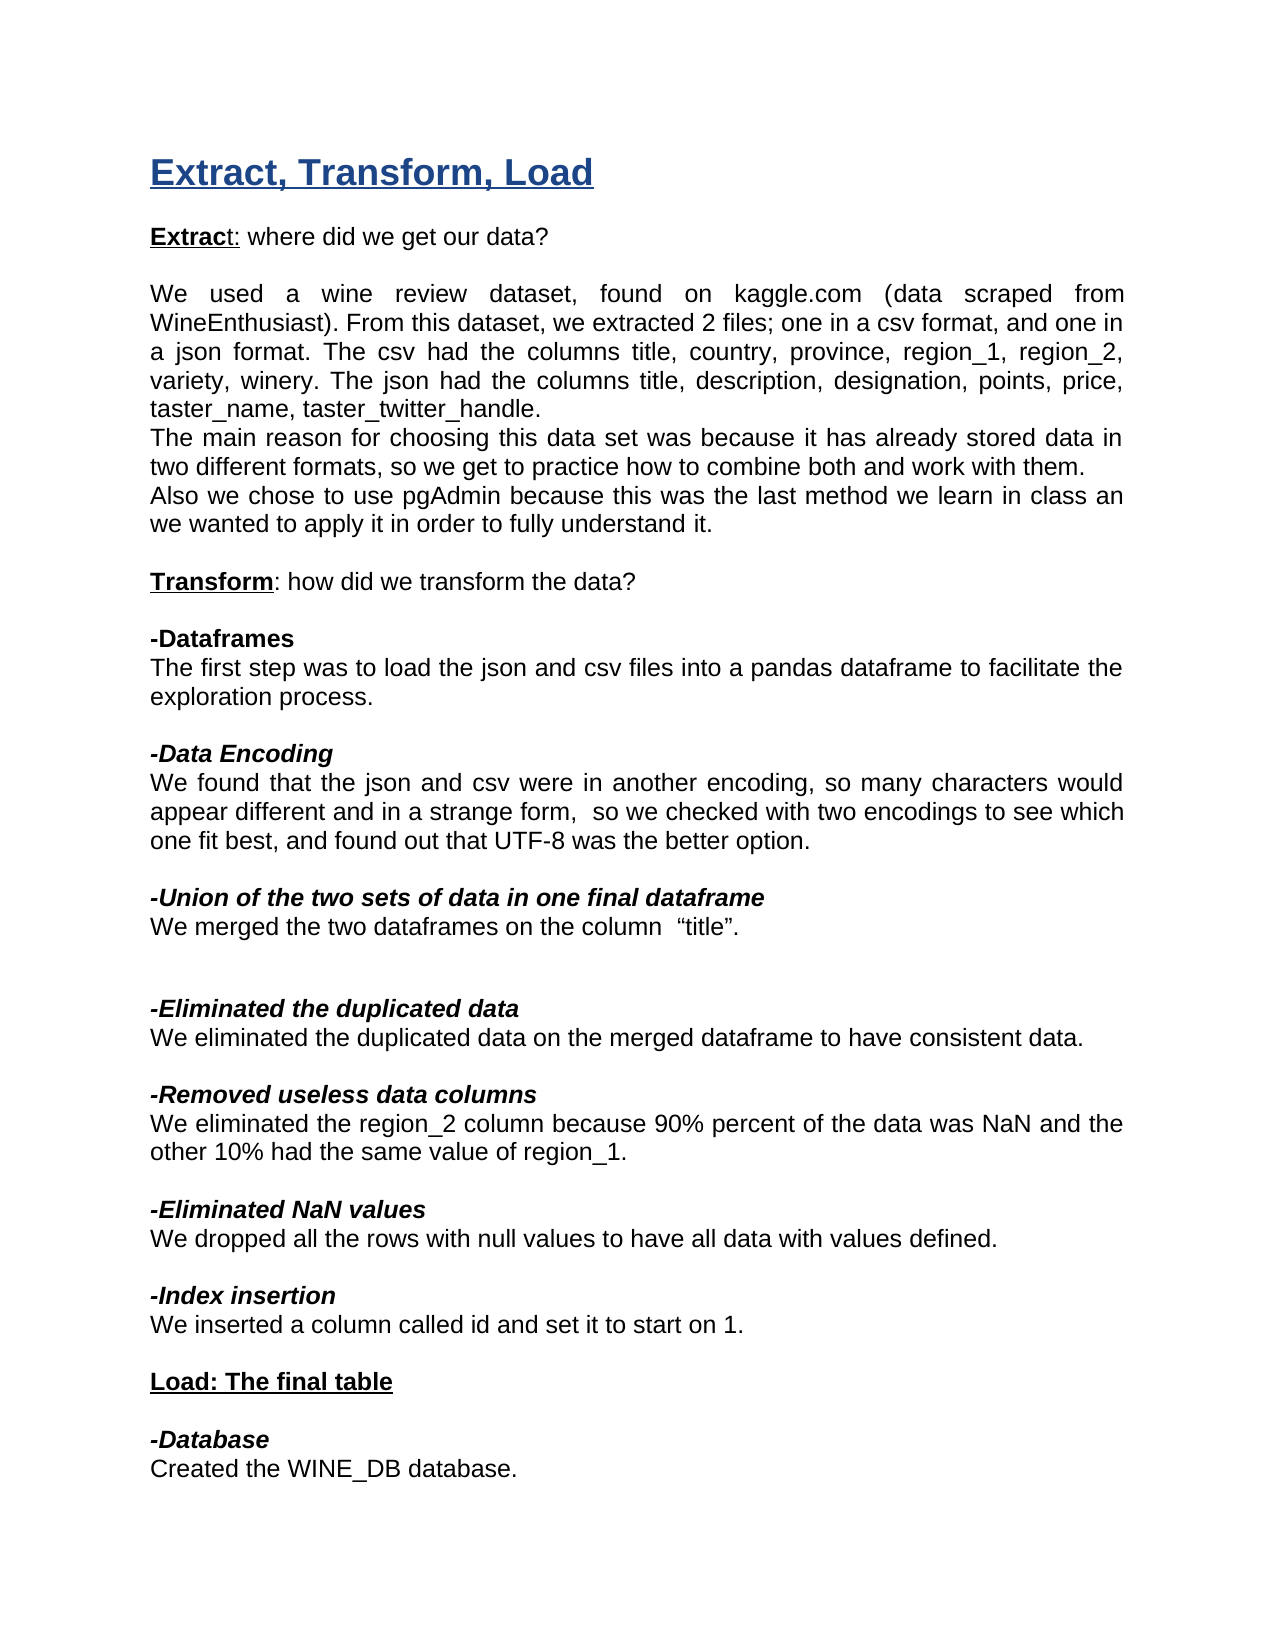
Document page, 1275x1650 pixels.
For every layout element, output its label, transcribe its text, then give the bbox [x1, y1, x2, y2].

text -Database [150, 1425, 1125, 1454]
text Load: The final table [150, 1367, 1125, 1396]
text The first step was to load the json and csv files into a pandas dataframe to facilitate the exploration process. [150, 653, 1125, 711]
text We found that the json and csv were in another encoding, so many characters would appear different and in a strange form, so we checked with two encodings to see which one fit best, and found out that UTF-8 was the better option. [150, 768, 1125, 854]
text Created the WINE_DB database. [150, 1454, 1125, 1482]
text We eliminated the region_2 column because 90% percent of the data was NaN and the other 10% had the same value of region_1. [150, 1109, 1125, 1166]
text The main reason for choosing this data set was because it has already stored data in two different formats, so we get to practice how to combine both and work with them. [150, 423, 1125, 481]
text -Eliminated NaN values [150, 1195, 1125, 1224]
text We dropped all the rows with null values to have all data with values defined. [150, 1224, 1125, 1252]
text Extract, Transform, Load [150, 150, 1125, 193]
text -Union of the two sets of data in one final dataframe [150, 883, 1125, 912]
text Also we chose to use pgAdmin because this was the last method we learn in class an we wanted to apply it in order to fully understand it. [150, 481, 1125, 538]
text -Data Encoding [150, 739, 1125, 768]
text We used a wine review dataset, found on kaggle.com (data scraped from WineEnthusiast). From this dataset, we extracted 2 files; one in a csv format, and one in a json format. The csv had the columns title, country, province, region_1, region_2, variety, winery. The json had the columns title, description, designation, points, price, taster_name, taster_twitter_handle. [150, 279, 1125, 423]
text -Index insertion [150, 1281, 1125, 1310]
text Extract: where did we get our data? [150, 222, 1125, 251]
text -Eliminated the duplicated data [150, 994, 1125, 1023]
text -Dataframes [150, 624, 1125, 653]
text We eliminated the duplicated data on the merged dataframe to have consistent data. [150, 1023, 1125, 1052]
text We inserted a column called id and set it to start on 1. [150, 1310, 1125, 1339]
text We merged the two dataframes on the column “title”. [150, 912, 1125, 941]
text -Removed useless data columns [150, 1080, 1125, 1109]
text Transform: how did we transform the data? [150, 567, 1125, 596]
